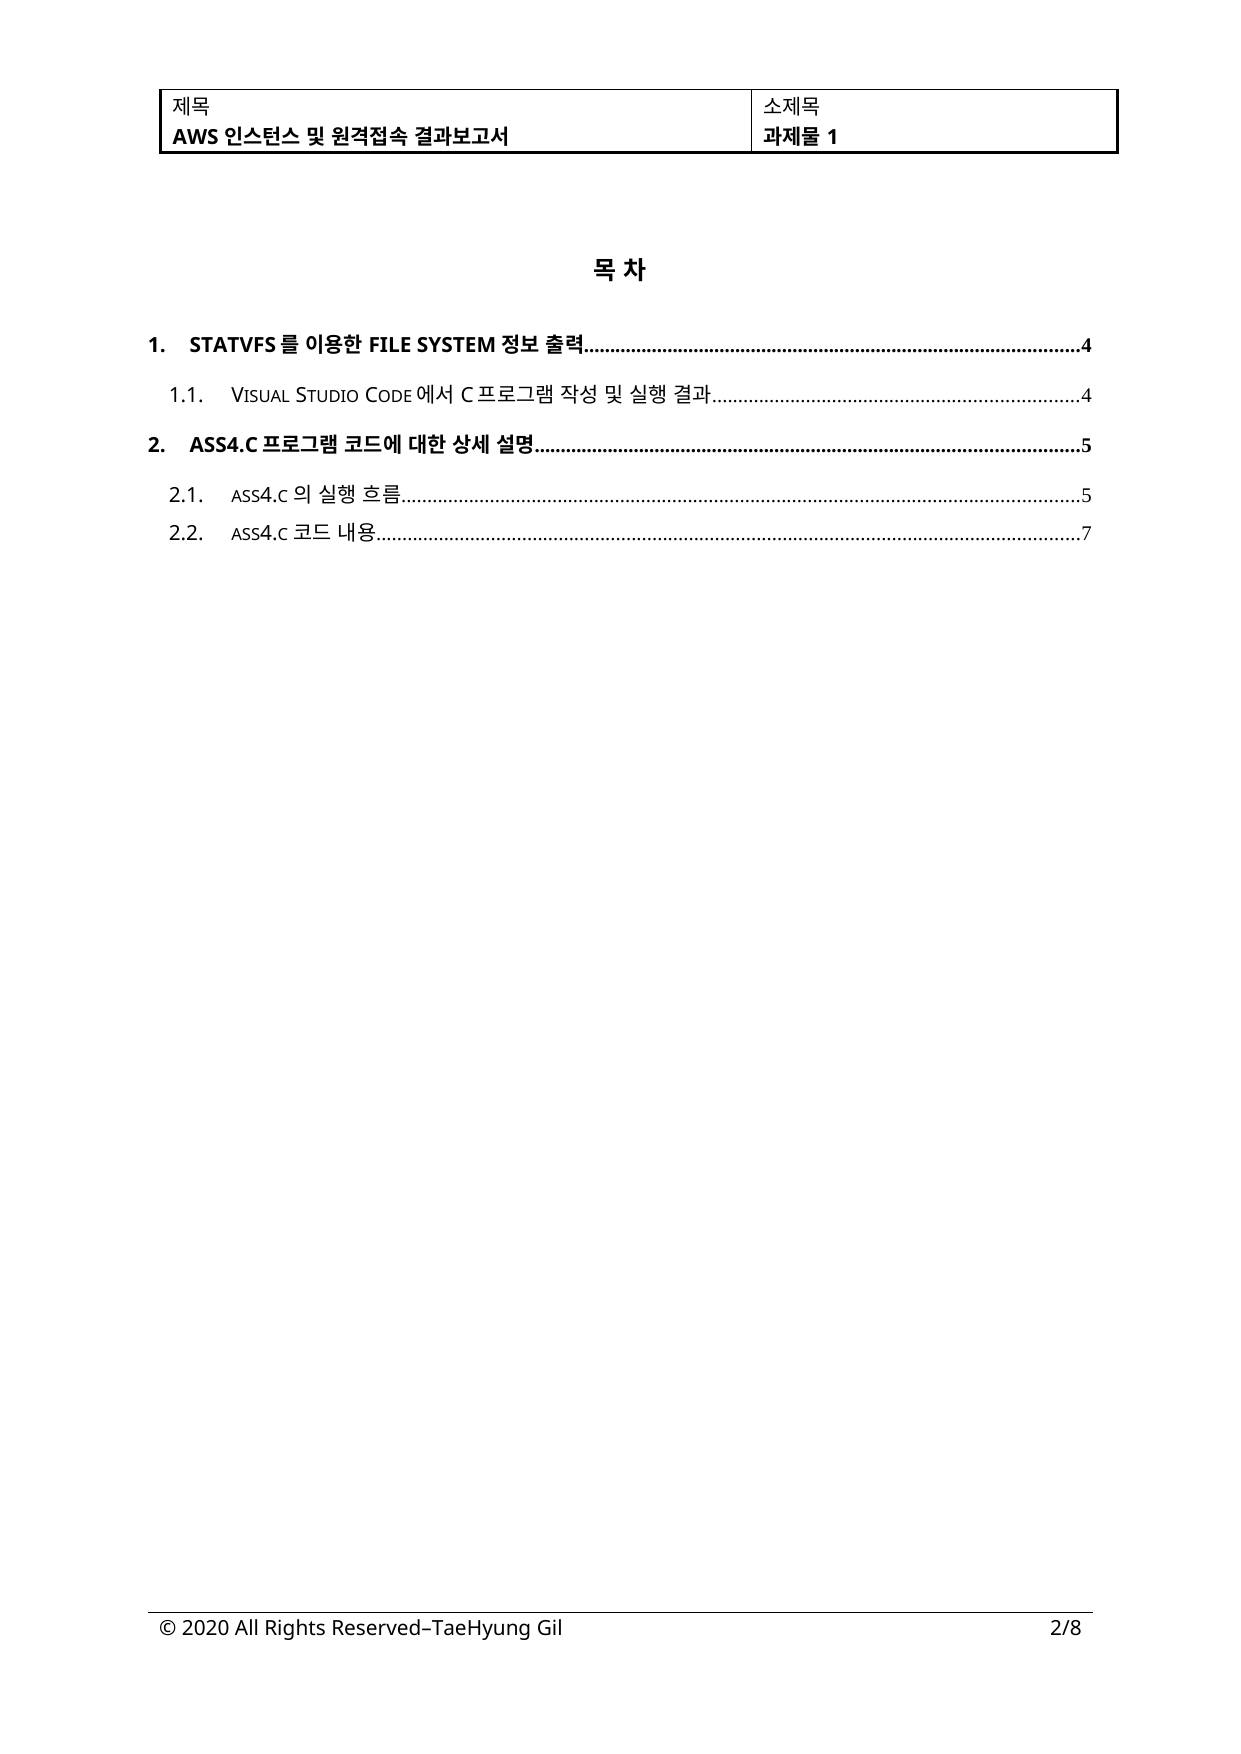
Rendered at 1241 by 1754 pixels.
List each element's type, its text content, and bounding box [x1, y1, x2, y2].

text 1.1. Visual Studio Code에서 C프로그램 작성 및 실행 결과 4 [168, 375, 1092, 413]
text 2.2. ass4.c 코드 내용 7 [168, 513, 1092, 550]
text 2.1. ass4.c 의 실행 흐름 5 [168, 475, 1092, 513]
text 목 차 [148, 250, 1092, 288]
text 2. ass4.c프로그램 코드에 대한 상세 설명 5 [148, 425, 1092, 463]
text 1. Statvfs를 이용한 File System 정보 출력 4 [148, 325, 1092, 363]
